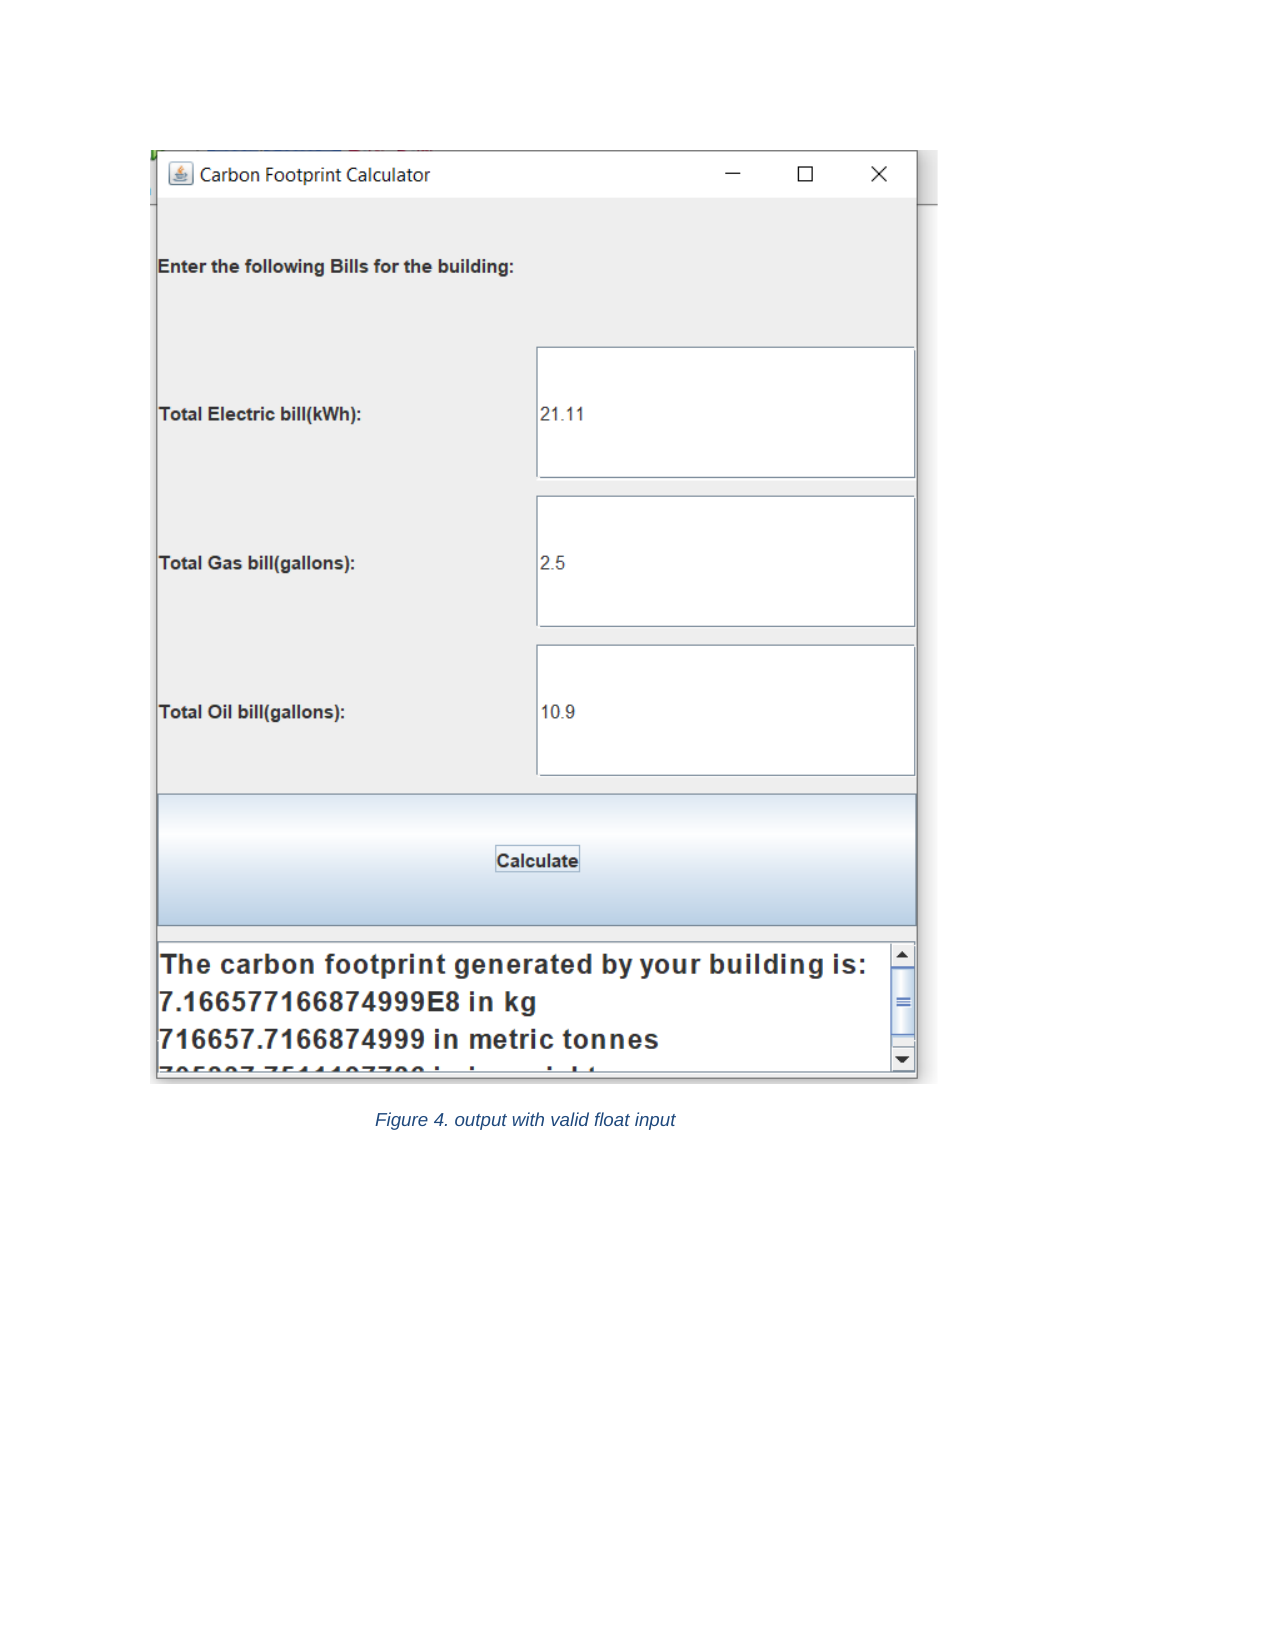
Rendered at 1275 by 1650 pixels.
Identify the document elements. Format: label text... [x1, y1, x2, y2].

picture [150, 150, 938, 1084]
